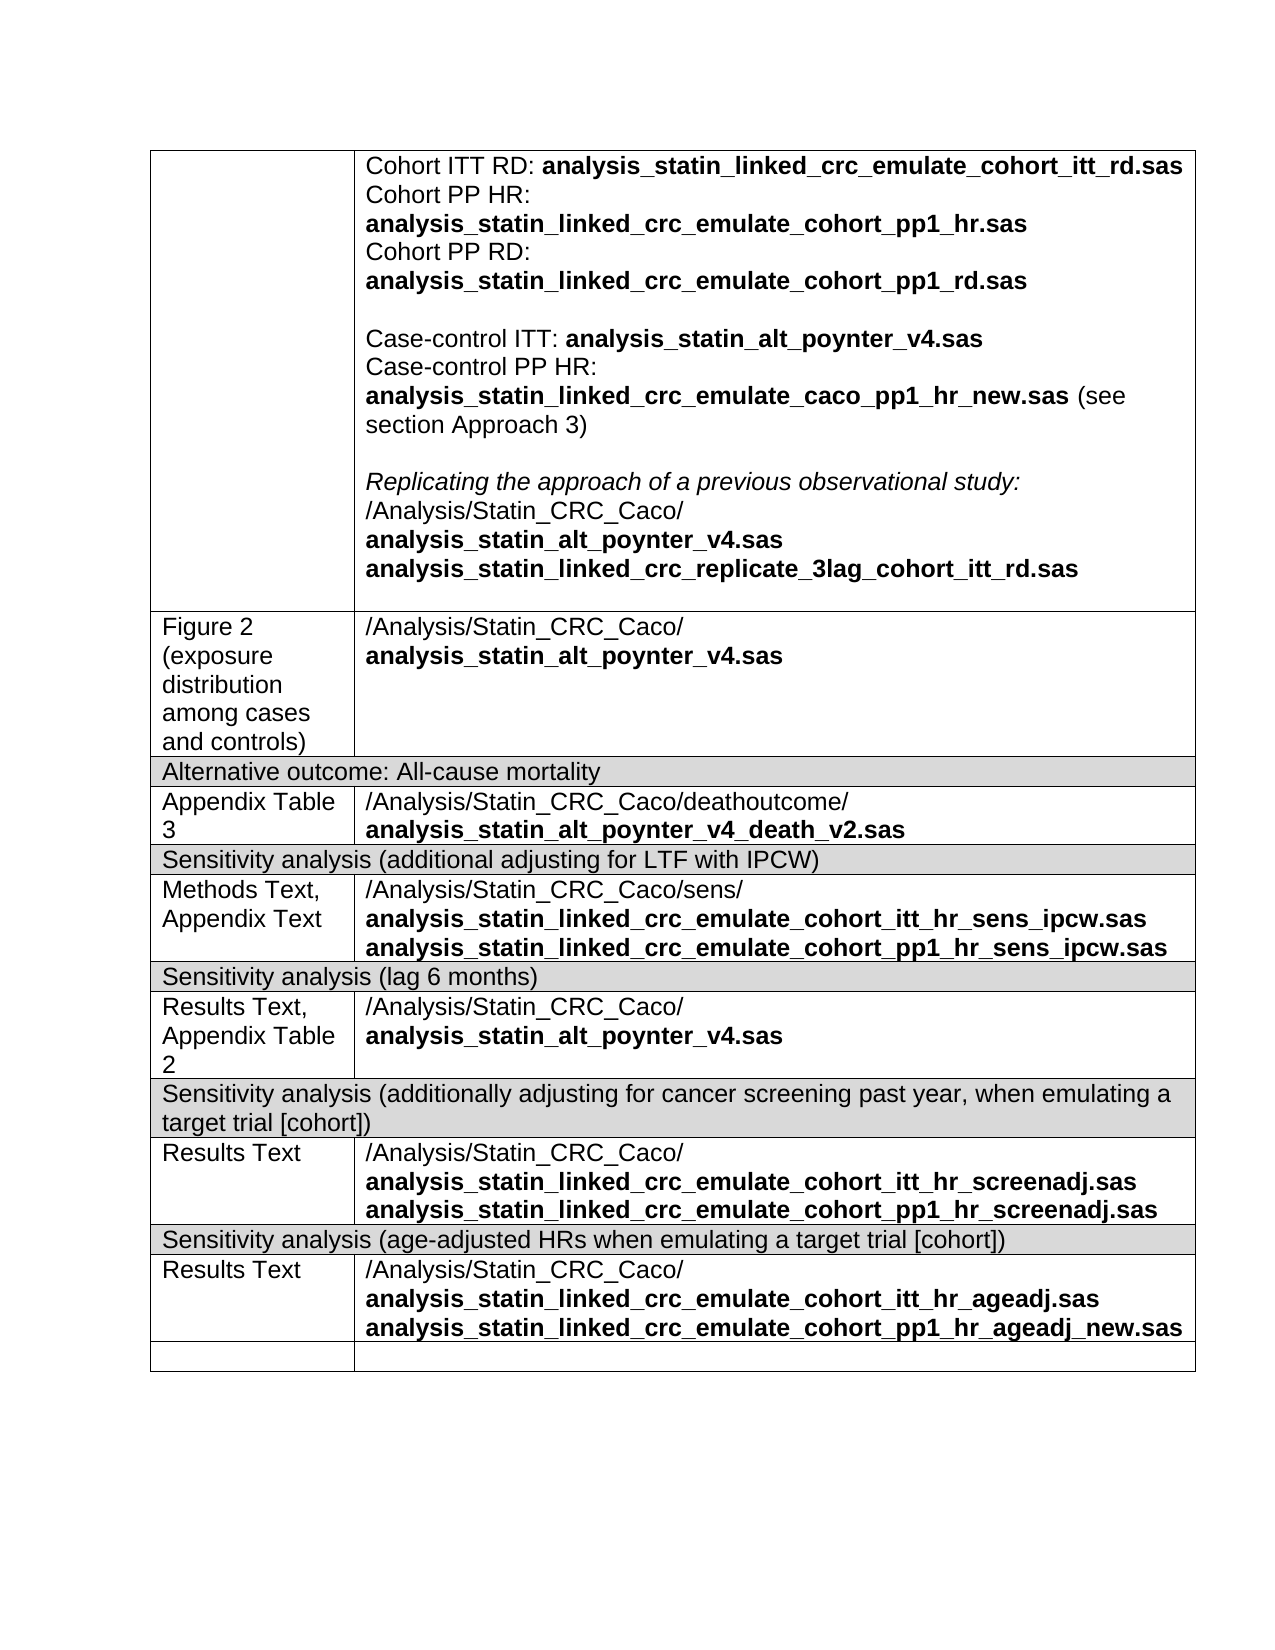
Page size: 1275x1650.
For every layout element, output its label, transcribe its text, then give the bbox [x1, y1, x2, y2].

table_cell Sensitivity analysis (additional adjusting for LTF with IPCW) [151, 845, 1195, 874]
table_cell Results Text [151, 1138, 354, 1224]
table_cell Alternative outcome: All-cause mortality [151, 757, 1195, 786]
table_cell /Analysis/Statin_CRC_Caco/deathoutcome/ analysis_statin_alt_poynter_v4_death_v2.sas [355, 787, 1195, 844]
table_cell [151, 1342, 354, 1371]
table_cell /Analysis/Statin_CRC_Caco/ analysis_statin_alt_poynter_v4.sas [355, 612, 1195, 756]
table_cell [355, 151, 1195, 611]
table_cell /Analysis/Statin_CRC_Caco/sens/ analysis_statin_linked_crc_emulate_cohort_itt_hr_sens_ipcw.sas analysis_statin_linked_crc_emulate_cohort_pp1_hr_sens_ipcw.sas [355, 875, 1195, 961]
table_cell Sensitivity analysis (additionally adjusting for cancer screening past year, when emulating a target trial [cohort]) [151, 1079, 1195, 1137]
table_cell /Analysis/Statin_CRC_Caco/ analysis_statin_alt_poynter_v4.sas [355, 992, 1195, 1078]
table_cell /Analysis/Statin_CRC_Caco/ analysis_statin_linked_crc_emulate_cohort_itt_hr_screenadj.sas analysis_statin_linked_crc_emulate_cohort_pp1_hr_screenadj.sas [355, 1138, 1195, 1224]
table_cell Sensitivity analysis (age-adjusted HRs when emulating a target trial [cohort]) [151, 1225, 1195, 1254]
table_cell /Analysis/Statin_CRC_Caco/ analysis_statin_linked_crc_emulate_cohort_itt_hr_ageadj.sas analysis_statin_linked_crc_emulate_cohort_pp1_hr_ageadj_new.sas [355, 1255, 1195, 1341]
table_cell Appendix Table 3 [151, 787, 354, 844]
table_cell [151, 151, 354, 611]
table_cell Results Text [151, 1255, 354, 1341]
table_cell Sensitivity analysis (lag 6 months) [151, 962, 1195, 991]
table_cell Methods Text, Appendix Text [151, 875, 354, 961]
table_cell Results Text, Appendix Table 2 [151, 992, 354, 1078]
table_cell Figure 2 (exposure distribution among cases and controls) [151, 612, 354, 756]
table_cell [355, 1342, 1195, 1371]
